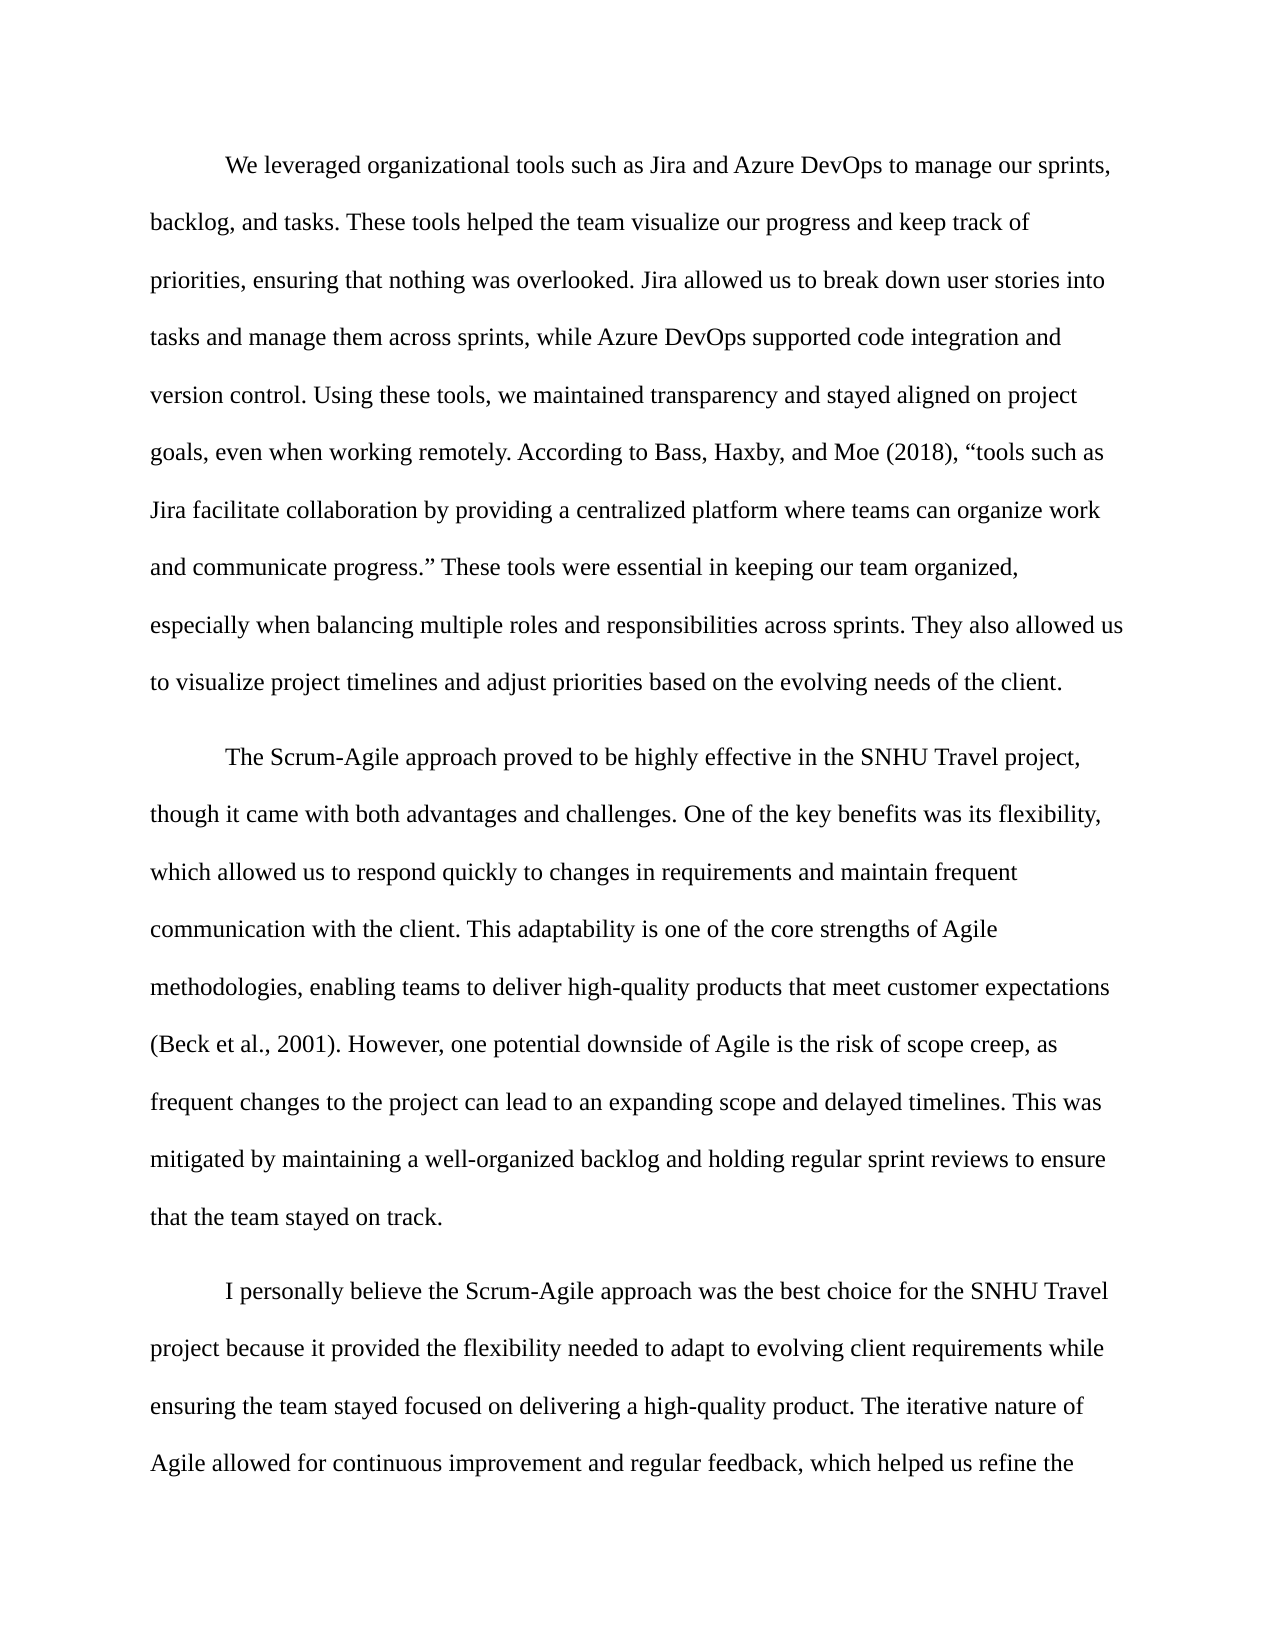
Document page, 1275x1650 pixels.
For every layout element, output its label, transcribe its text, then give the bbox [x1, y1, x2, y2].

text We leveraged organizational tools such as Jira and Azure DevOps to manage our sprints, backlog, and tasks. These tools helped the team visualize our progress and keep track of priorities, ensuring that nothing was overlooked. Jira allowed us to break down user stories into tasks and manage them across sprints, while Azure DevOps supported code integration and version control. Using these tools, we maintained transparency and stayed aligned on project goals, even when working remotely. According to Bass, Haxby, and Moe (2018), “tools such as Jira facilitate collaboration by providing a centralized platform where teams can organize work and communicate progress.” These tools were essential in keeping our team organized, especially when balancing multiple roles and responsibilities across sprints. They also allowed us to visualize project timelines and adjust priorities based on the evolving needs of the client. [150, 150, 1125, 696]
text The Scrum-Agile approach proved to be highly effective in the SNHU Travel project, though it came with both advantages and challenges. One of the key benefits was its flexibility, which allowed us to respond quickly to changes in requirements and maintain frequent communication with the client. This adaptability is one of the core strengths of Agile methodologies, enabling teams to deliver high-quality products that meet customer expectations (Beck et al., 2001). However, one potential downside of Agile is the risk of scope creep, as frequent changes to the project can lead to an expanding scope and delayed timelines. This was mitigated by maintaining a well-organized backlog and holding regular sprint reviews to ensure that the team stayed on track. [150, 742, 1125, 1230]
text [150, 1276, 1125, 1477]
